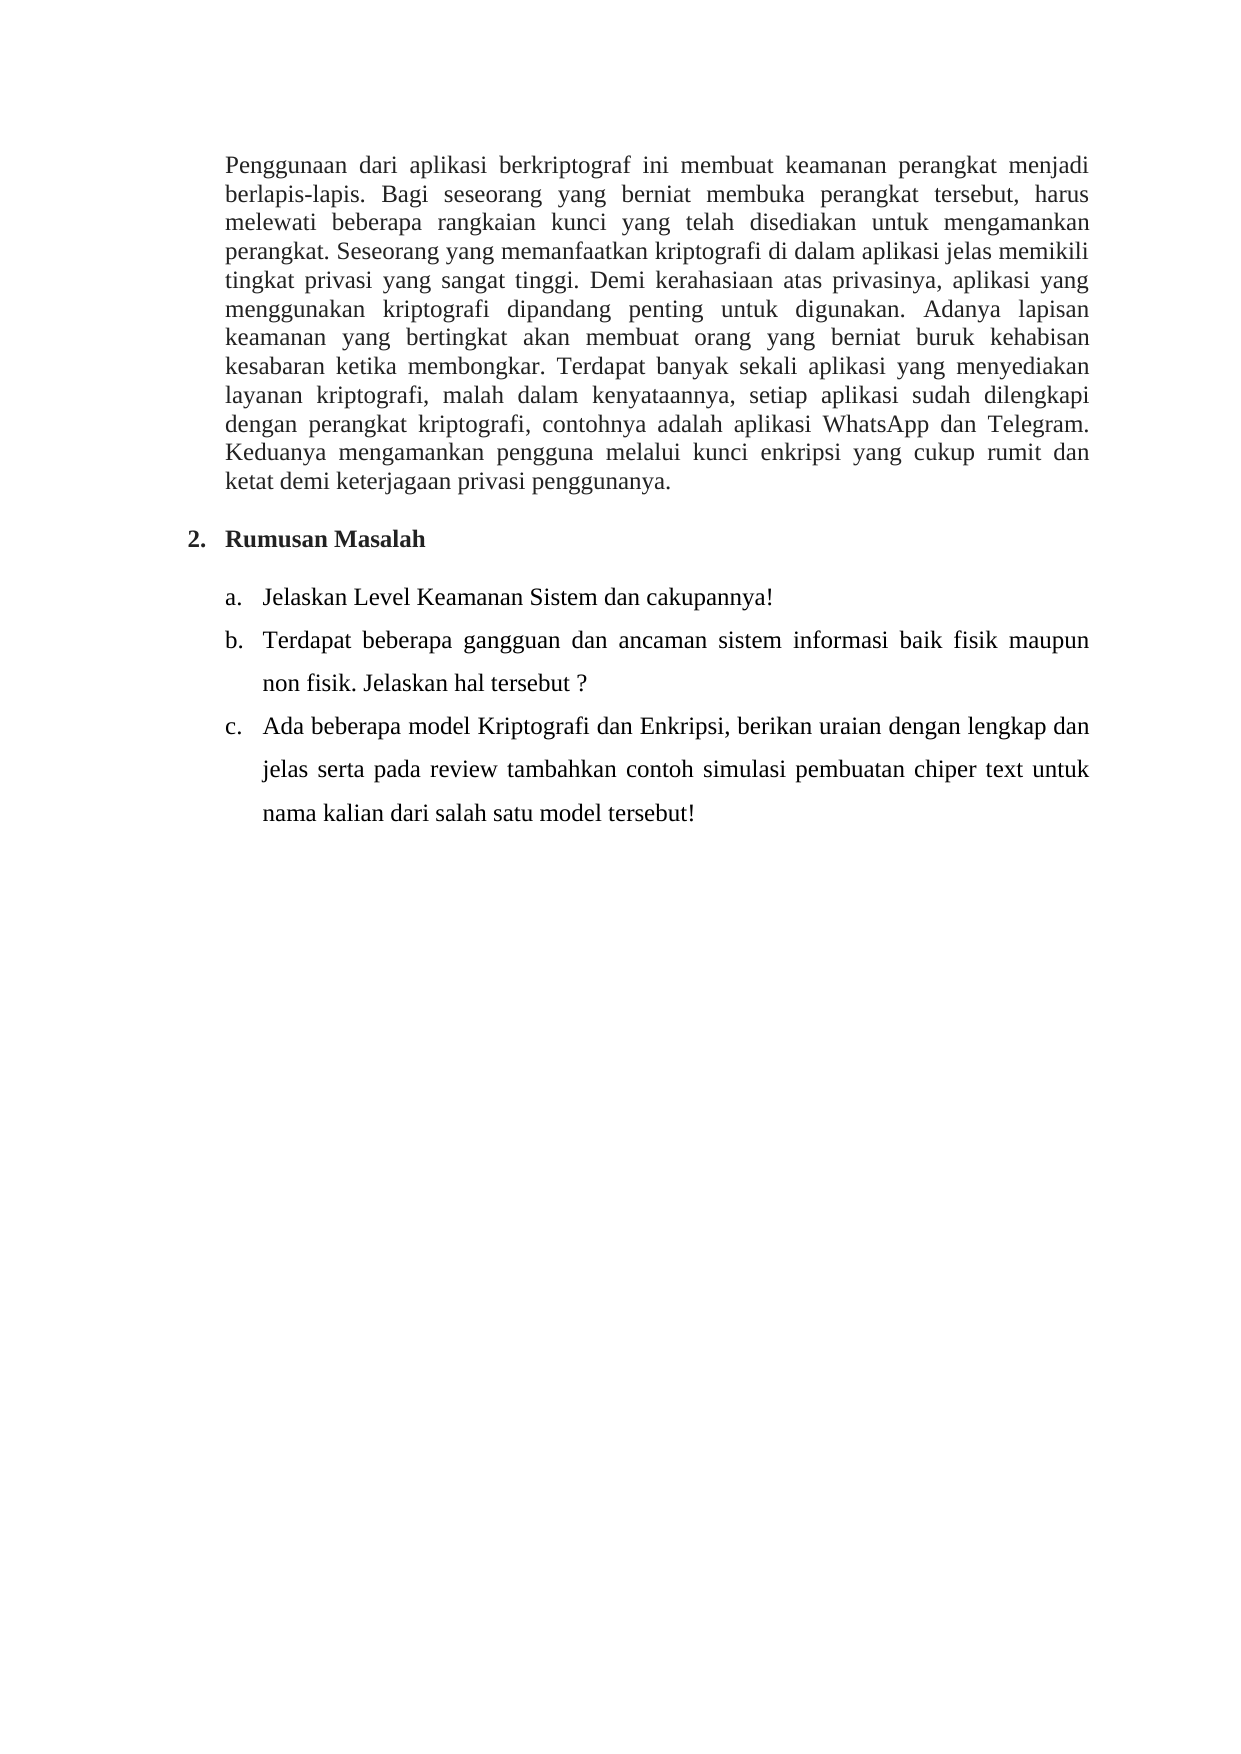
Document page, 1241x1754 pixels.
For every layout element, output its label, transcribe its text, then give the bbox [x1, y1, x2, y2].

list Rumusan Masalah [187, 524, 1090, 553]
list Ada beberapa model Kriptografi dan Enkripsi, berikan uraian dengan lengkap dan jelas serta pada review tambahkan contoh simulasi pembuatan chiper text untuk nama kalian dari salah satu model tersebut! [225, 711, 1090, 826]
text Penggunaan dari aplikasi berkriptograf ini membuat keamanan perangkat menjadi berlapis-lapis. Bagi seseorang yang berniat membuka perangkat tersebut, harus melewati beberapa rangkaian kunci yang telah disediakan untuk mengamankan perangkat. Seseorang yang memanfaatkan kriptografi di dalam aplikasi jelas memikili tingkat privasi yang sangat tinggi. Demi kerahasiaan atas privasinya, aplikasi yang menggunakan kriptografi dipandang penting untuk digunakan. Adanya lapisan keamanan yang bertingkat akan membuat orang yang berniat buruk kehabisan kesabaran ketika membongkar. Terdapat banyak sekali aplikasi yang menyediakan layanan kriptografi, malah dalam kenyataannya, setiap aplikasi sudah dilengkapi dengan perangkat kriptografi, contohnya adalah aplikasi WhatsApp dan Telegram. Keduanya mengamankan pengguna melalui kunci enkripsi yang cukup rumit dan ketat demi keterjagaan privasi penggunanya. [225, 150, 1090, 495]
list Terdapat beberapa gangguan dan ancaman sistem informasi baik fisik maupun non fisik. Jelaskan hal tersebut ? [225, 625, 1090, 697]
list Jelaskan Level Keamanan Sistem dan cakupannya! [225, 582, 1090, 611]
